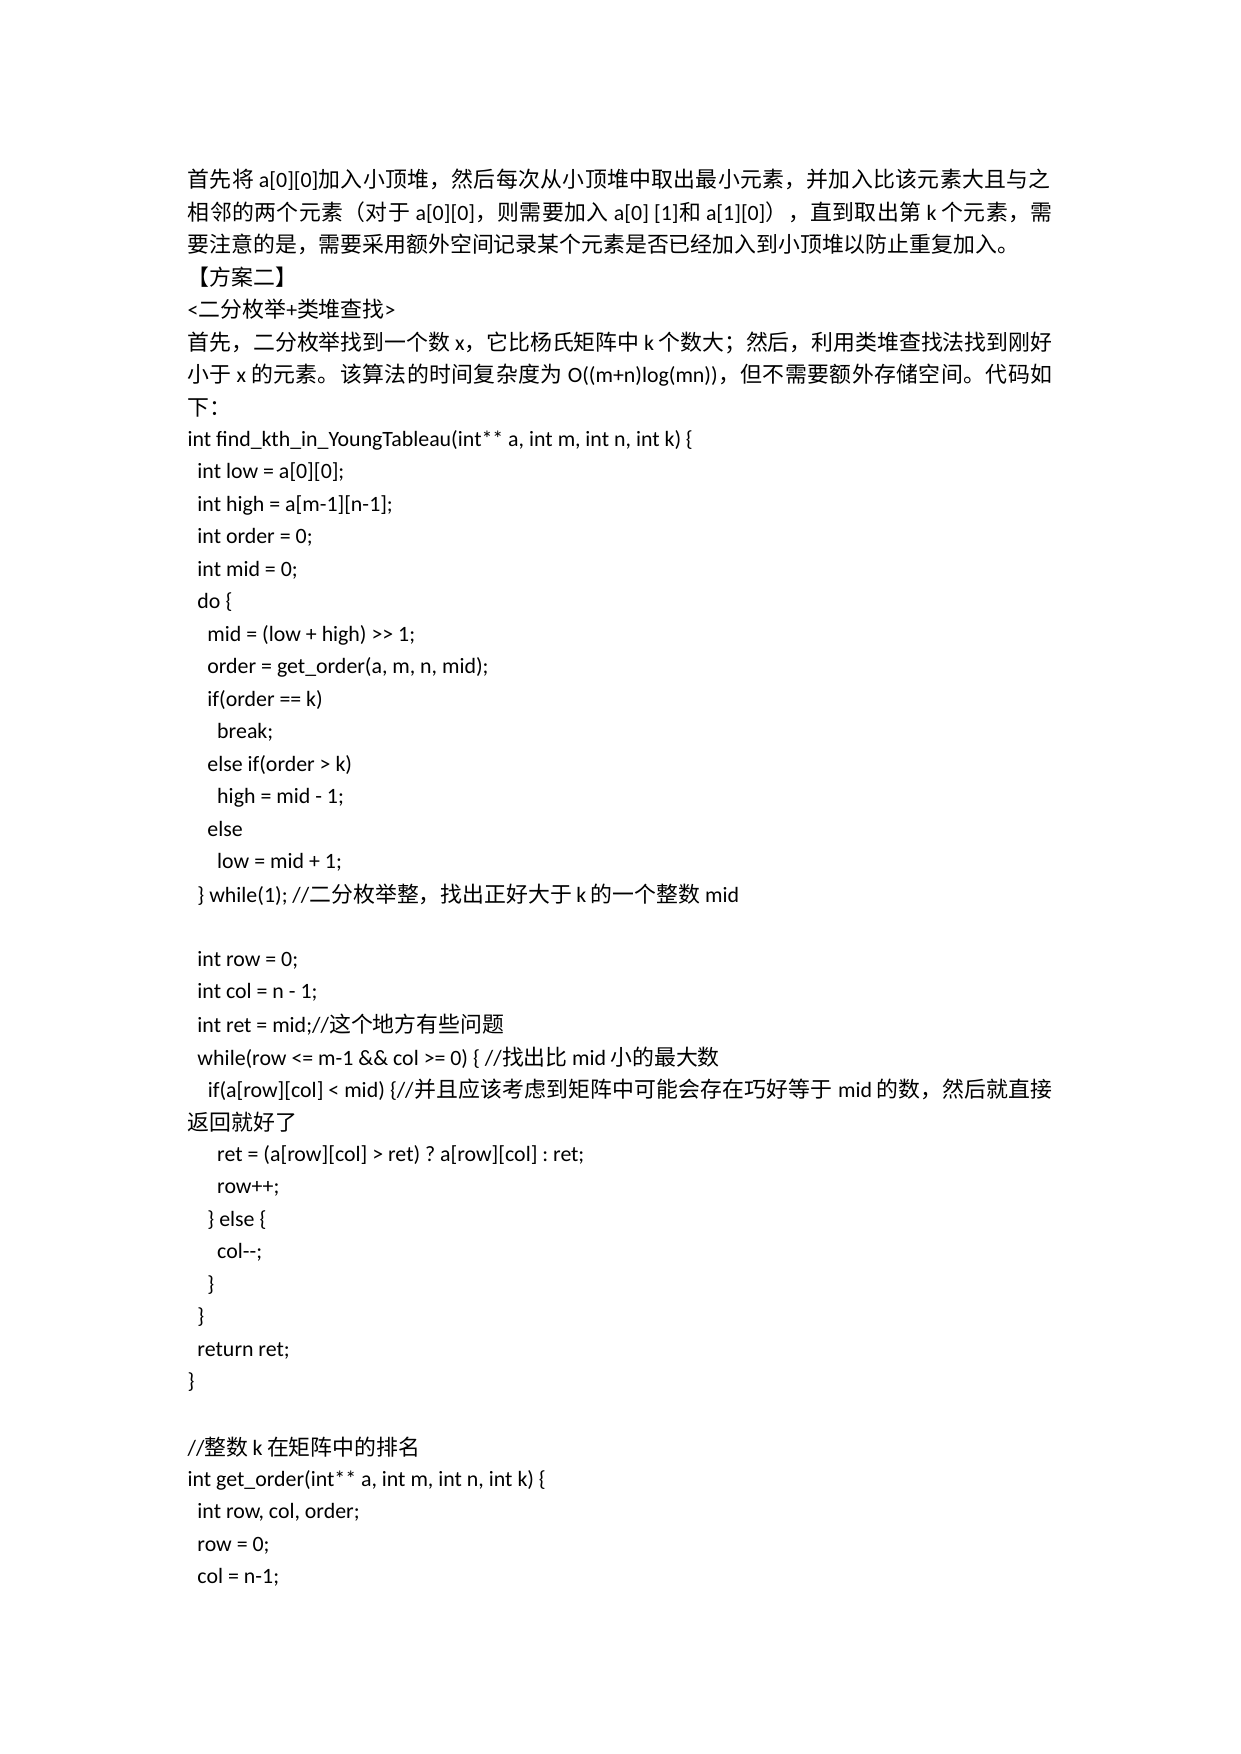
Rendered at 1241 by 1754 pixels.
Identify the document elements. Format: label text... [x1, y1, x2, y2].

text //整数k在矩阵中的排名 [187, 1429, 1053, 1462]
text int high = a[m-1][n-1]; [187, 487, 1053, 519]
text row = 0; [187, 1527, 1053, 1559]
text int ret = mid;//这个地方有些问题 [187, 1007, 1053, 1039]
text do { [187, 584, 1053, 617]
text else [187, 812, 1053, 844]
text if(order == k) [187, 682, 1053, 714]
text while(row <= m-1 && col >= 0) { //找出比mid小的最大数 [187, 1039, 1053, 1072]
text int row = 0; [187, 942, 1053, 974]
text int col = n - 1; [187, 974, 1053, 1007]
text row++; [187, 1169, 1053, 1202]
text int get_order(int** a, int m, int n, int k) { [187, 1462, 1053, 1494]
text mid = (low + high) >> 1; [187, 617, 1053, 649]
text } [187, 1267, 1053, 1299]
text 首先将a[0][0]加入小顶堆，然后每次从小顶堆中取出最小元素，并加入比该元素大且与之相邻的两个元素（对于a[0][0]，则需要加入a[0] [1]和a[1][0]），直到取出第k个元素，需要注意的是，需要采用额外空间记录某个元素是否已经加入到小顶堆以防止重复加入。 [187, 162, 1053, 259]
text } else { [187, 1202, 1053, 1234]
text int row, col, order; [187, 1494, 1053, 1527]
text int find_kth_in_YoungTableau(int** a, int m, int n, int k) { [187, 422, 1053, 454]
text } [187, 1299, 1053, 1332]
text return ret; [187, 1332, 1053, 1364]
text else if(order > k) [187, 747, 1053, 779]
text } [187, 1364, 1053, 1397]
text if(a[row][col] < mid) {//并且应该考虑到矩阵中可能会存在巧好等于mid的数，然后就直接返回就好了 [187, 1072, 1053, 1137]
text high = mid - 1; [187, 779, 1053, 812]
text 【方案二】 [187, 259, 1053, 292]
text low = mid + 1; [187, 844, 1053, 877]
text <二分枚举+类堆查找> 首先，二分枚举找到一个数x，它比杨氏矩阵中k个数大；然后，利用类堆查找法找到刚好小于x的元素。该算法的时间复杂度为O((m+n)log(mn))，但不需要额外存储空间。代码如下： [187, 292, 1053, 422]
text col = n-1; [187, 1559, 1053, 1592]
text } while(1); //二分枚举整，找出正好大于k的一个整数 mid [187, 877, 1053, 909]
text int mid = 0; [187, 552, 1053, 584]
text order = get_order(a, m, n, mid); [187, 649, 1053, 682]
text int order = 0; [187, 519, 1053, 552]
text break; [187, 714, 1053, 747]
text col--; [187, 1234, 1053, 1267]
text int low = a[0][0]; [187, 454, 1053, 487]
text ret = (a[row][col] > ret) ? a[row][col] : ret; [187, 1137, 1053, 1169]
